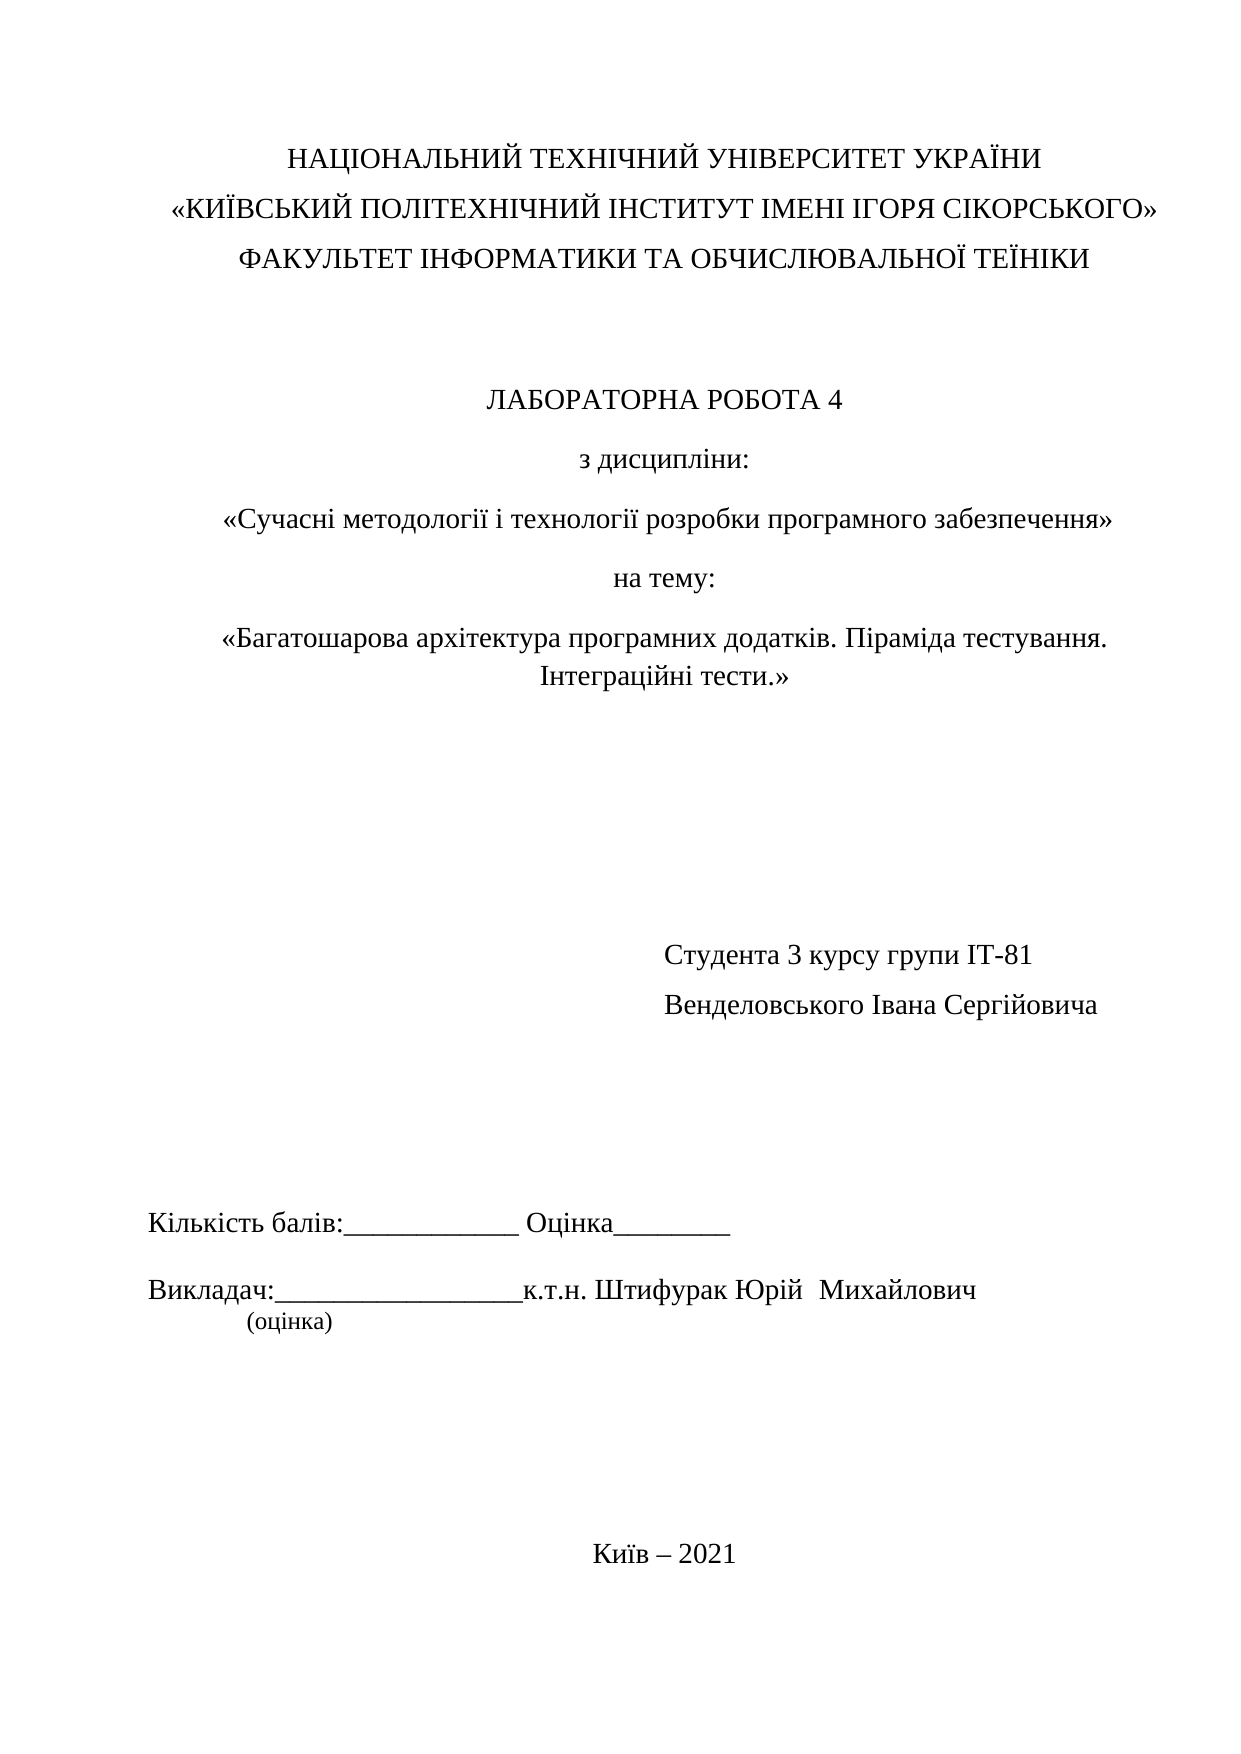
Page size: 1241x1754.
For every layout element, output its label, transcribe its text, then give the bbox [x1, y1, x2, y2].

text на тему: [148, 560, 1181, 594]
text Київ – 2021 [148, 1536, 1181, 1569]
text НАЦІОНАЛЬНИЙ ТЕХНІЧНИЙ УНІВЕРСИТЕТ УКРАЇНИ [148, 141, 1181, 174]
text Студента 3 курсу групи ІТ-81 [148, 937, 1181, 971]
text «КИЇВСЬКИЙ ПОЛІТЕХНІЧНИЙ ІНСТИТУТ ІМЕНІ ІГОРЯ СІКОРСЬКОГО» [148, 191, 1181, 225]
text «Багатошарова архітектура програмних додатків. Піраміда тестування. Інтеграційні тести.» [148, 620, 1181, 692]
text Кількість балів:____________ Оцінка________ [148, 1205, 1181, 1239]
text Викладач:_________________к.т.н. Штифурак Юрій Михайлович [148, 1272, 1181, 1306]
text (оцінка) [221, 1306, 1181, 1335]
text Венделовського Івана Сергійовича [148, 987, 1181, 1021]
text ЛАБОРАТОРНА РОБОТА 4 [148, 382, 1181, 416]
text з дисципліни: [148, 442, 1181, 475]
text «Сучасні методології і технології розробки програмного забезпечення» [148, 501, 1181, 534]
text ФАКУЛЬТЕТ ІНФОРМАТИКИ ТА ОБЧИСЛЮВАЛЬНОЇ ТЕЇНІКИ [148, 241, 1181, 275]
